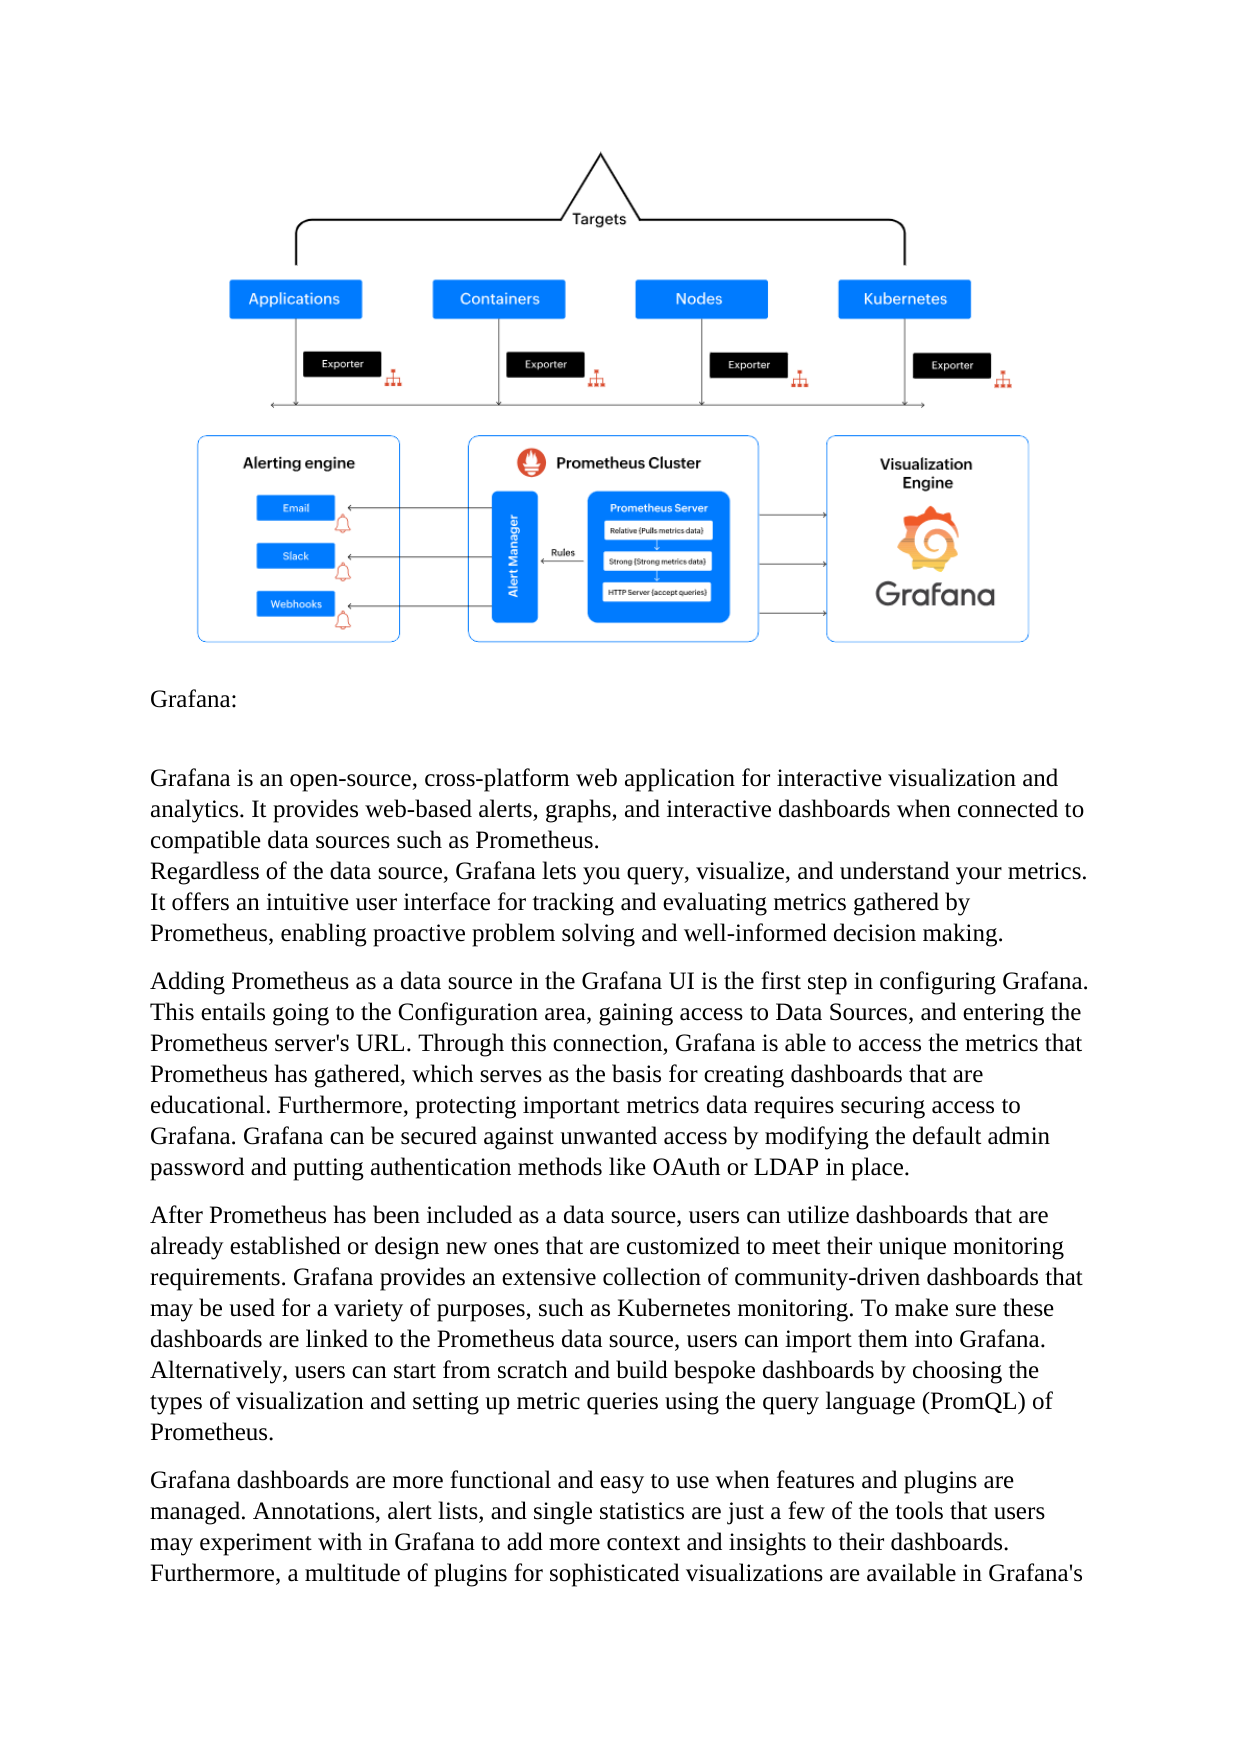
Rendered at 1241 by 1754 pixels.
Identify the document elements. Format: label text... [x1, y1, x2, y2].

picture [150, 150, 1065, 666]
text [150, 1465, 1090, 1587]
text Grafana: [150, 684, 1090, 713]
text After Prometheus has been included as a data source, users can utilize dashboards that are already established or design new ones that are customized to meet their unique monitoring requirements. Grafana provides an extensive collection of community-driven dashboards that may be used for a variety of purposes, such as Kubernetes monitoring. To make sure these dashboards are linked to the Prometheus data source, users can import them into Grafana. Alternatively, users can start from scratch and build bespoke dashboards by choosing the types of visualization and setting up metric queries using the query language (PromQL) of Prometheus. [150, 1200, 1090, 1446]
text Adding Prometheus as a data source in the Grafana UI is the first step in configuring Grafana. This entails going to the Configuration area, gaining access to Data Sources, and entering the Prometheus server's URL. Through this connection, Grafana is able to access the metrics that Prometheus has gathered, which serves as the basis for creating dashboards that are educational. Furthermore, protecting important metrics data requires securing access to Grafana. Grafana can be secured against unwanted access by modifying the default admin password and putting authentication methods like OAuth or LDAP in place. [150, 966, 1090, 1181]
text Grafana is an open-source, cross-platform web application for interactive visualization and analytics. It provides web-based alerts, graphs, and interactive dashboards when connected to compatible data sources such as Prometheus. Regardless of the data source, Grafana lets you query, visualize, and understand your metrics. It offers an intuitive user interface for tracking and evaluating metrics gathered by Prometheus, enabling proactive problem solving and well-informed decision making. [150, 732, 1090, 947]
